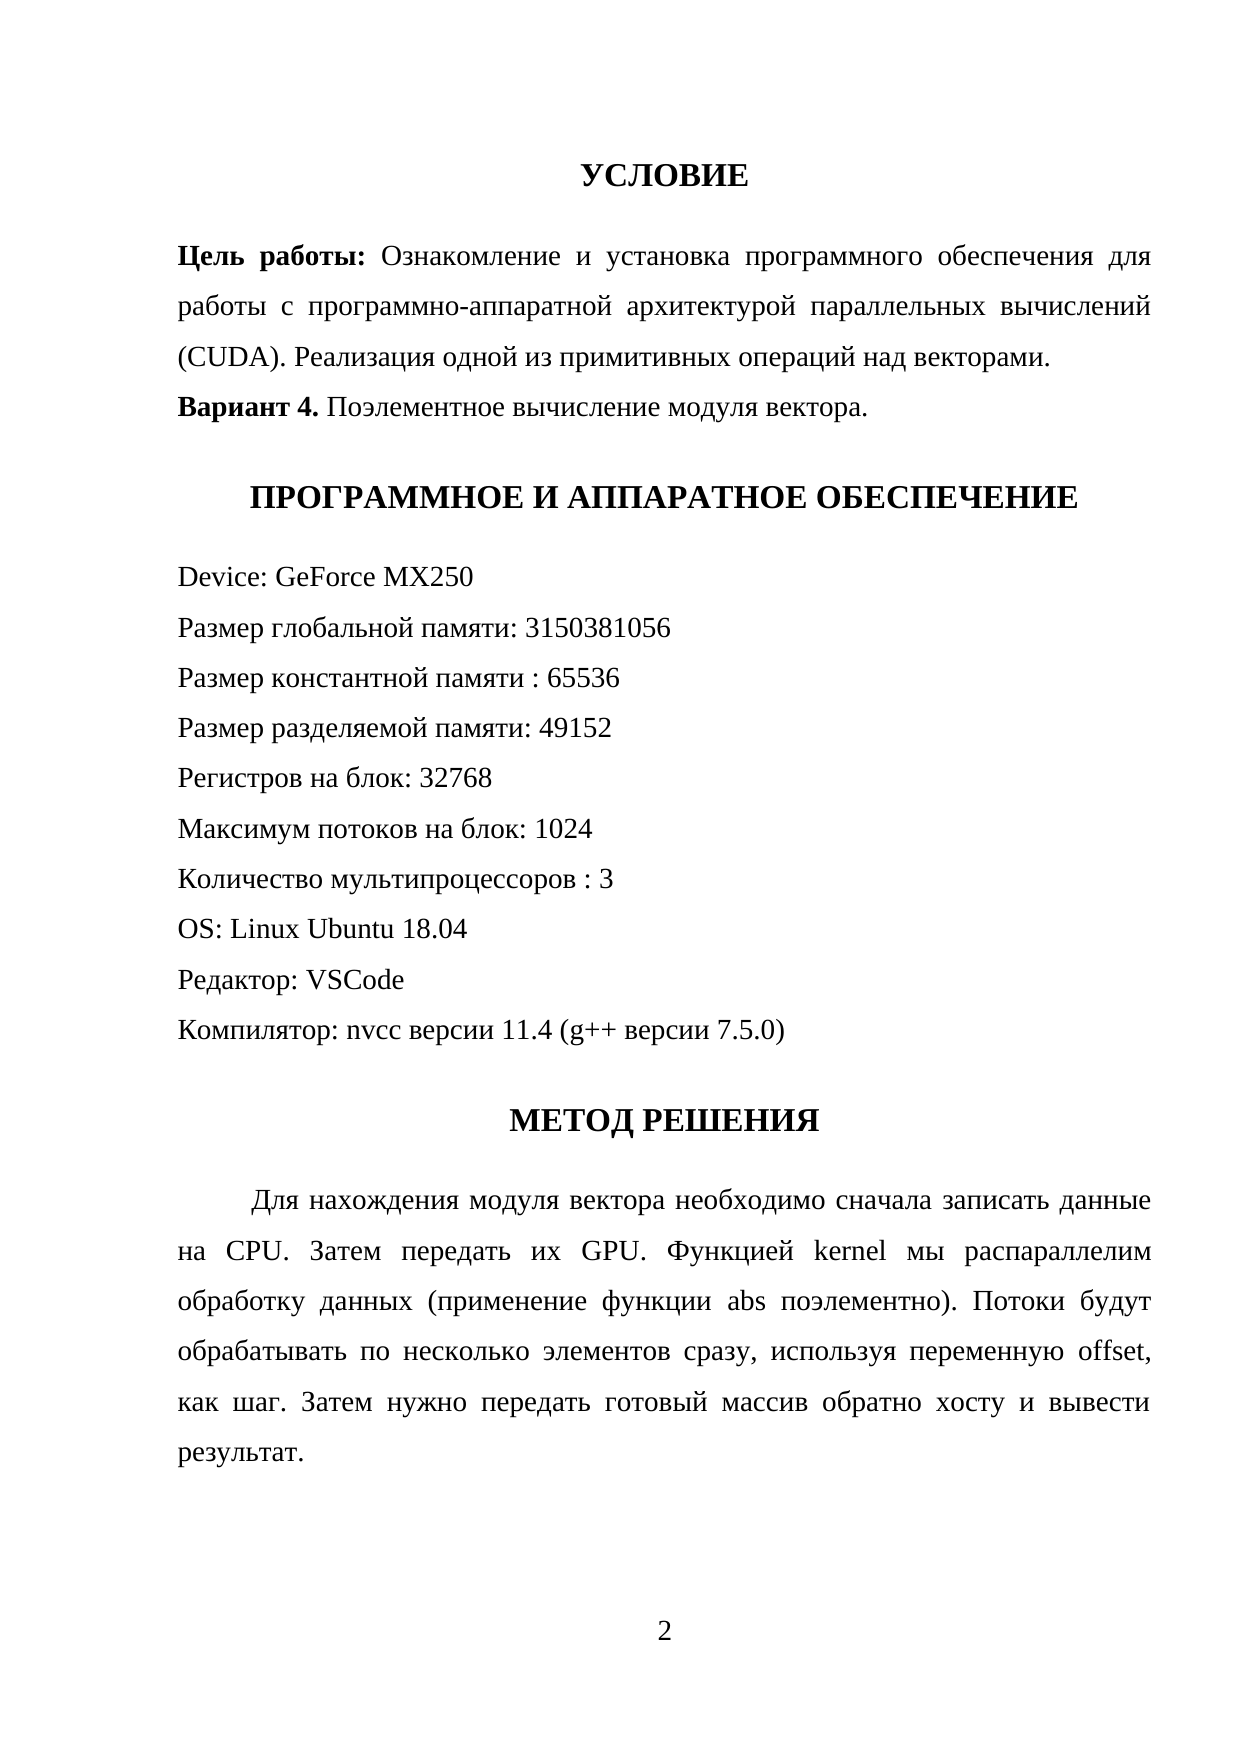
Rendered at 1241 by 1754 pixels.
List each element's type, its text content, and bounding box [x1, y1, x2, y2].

subtitle Условие [177, 156, 1152, 194]
text Для нахождения модуля вектора необходимо сначала записать данные на CPU. Затем передать их GPU. Функцией kernel мы распараллелим обработку данных (применение функции abs поэлементно). Потоки будут обрабатывать по несколько элементов сразу, используя переменную offset, как шаг. Затем нужно передать готовый массив обратно хосту и вывести результат. [177, 1182, 1152, 1468]
text Вариант 4. Поэлементное вычисление модуля вектора. [177, 389, 1152, 423]
text Размер константной памяти : 65536 [177, 660, 1152, 693]
text Регистров на блок: 32768 [177, 761, 1152, 794]
subtitle Программное и аппаратное обеспечение [177, 477, 1152, 515]
text Размер глобальной памяти: 3150381056 [177, 610, 1152, 643]
text Редактор: VSCode [177, 962, 1152, 995]
text Компилятор: nvcc версии 11.4 (g++ версии 7.5.0) [177, 1012, 1152, 1046]
text Количество мультипроцессоров : 3 [177, 861, 1152, 895]
text Цель работы: Ознакомление и установка программного обеспечения для работы с программно-аппаратной архитектурой параллельных вычислений (CUDA). Реализация одной из примитивных операций над векторами. [177, 238, 1152, 372]
text Размер разделяемой памяти: 49152 [177, 710, 1152, 744]
subtitle Метод решения [177, 1100, 1152, 1138]
text Device: GeForce MX250 [177, 559, 1152, 593]
text OS: Linux Ubuntu 18.04 [177, 912, 1152, 945]
text Максимум потоков на блок: 1024 [177, 811, 1152, 844]
